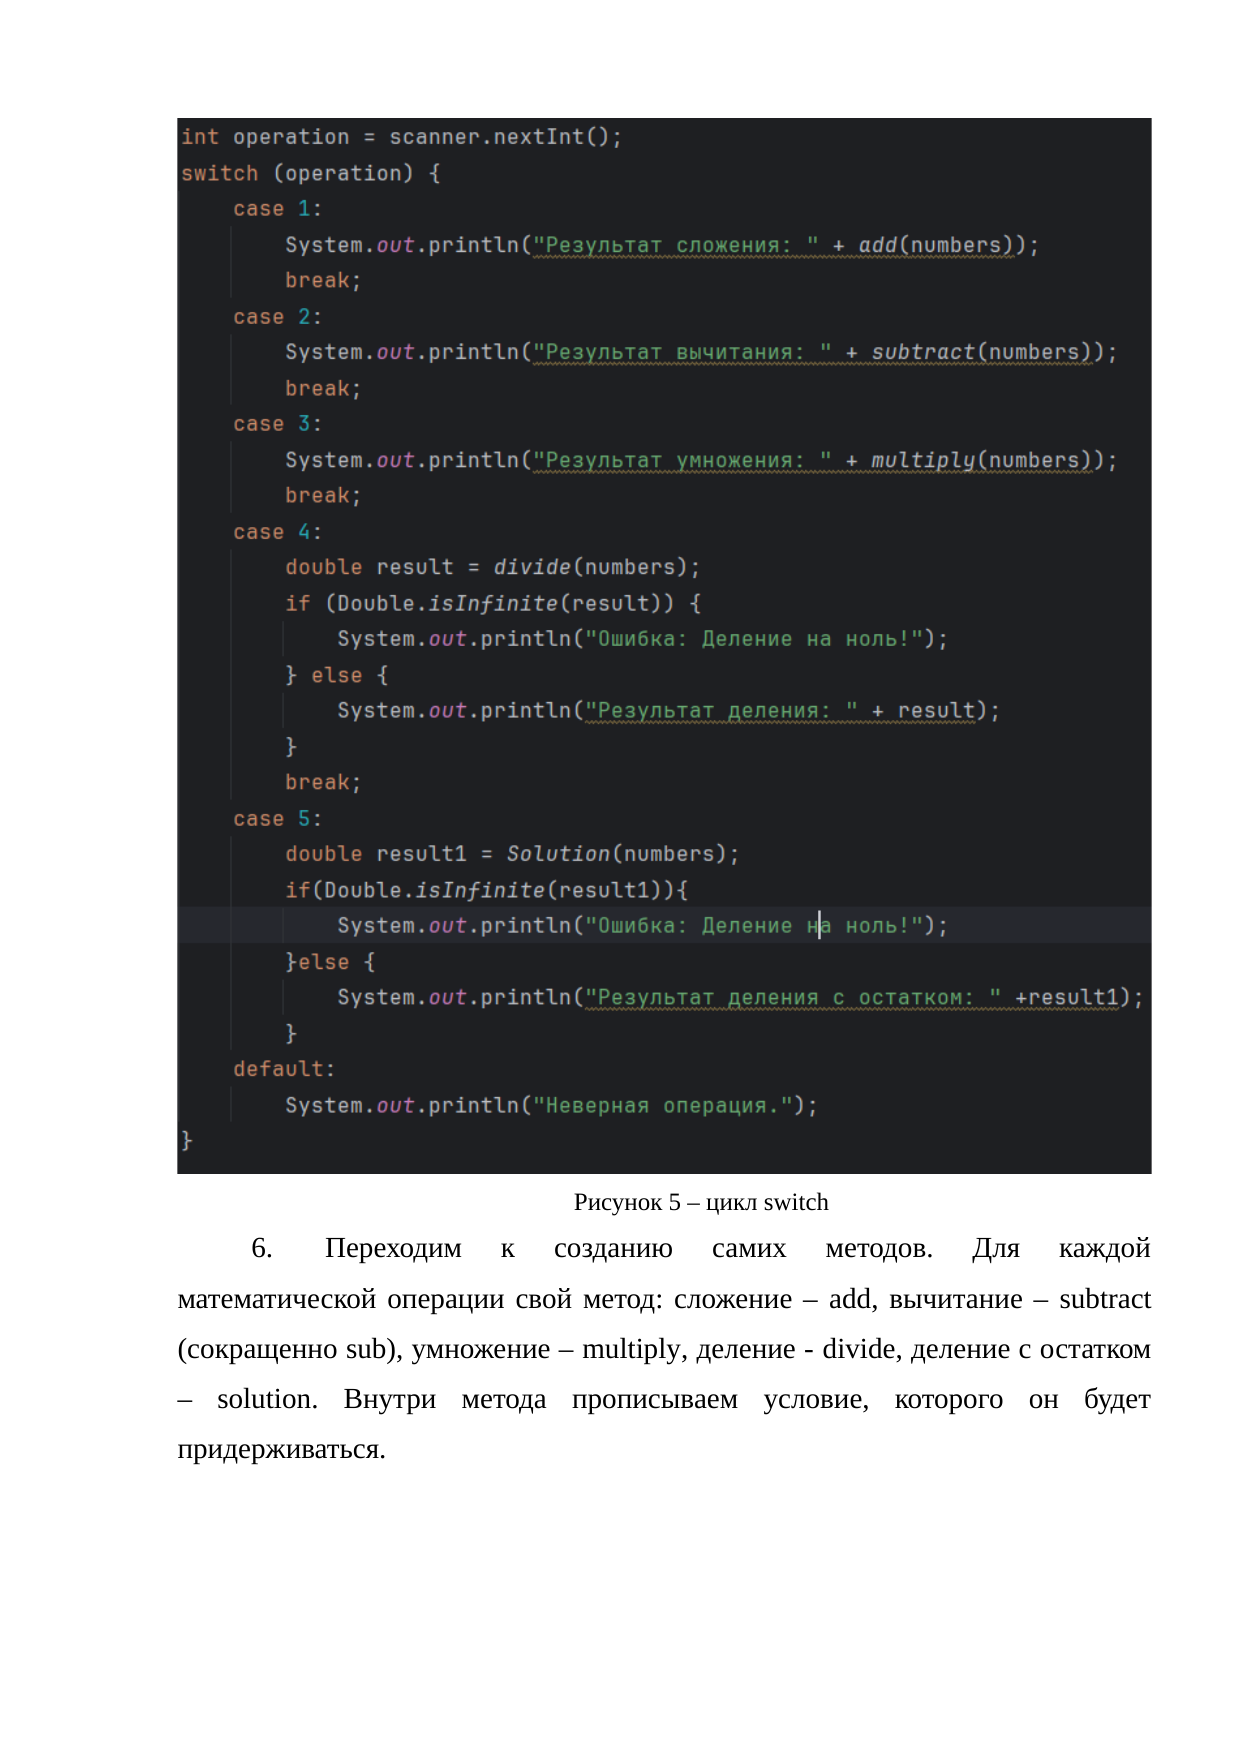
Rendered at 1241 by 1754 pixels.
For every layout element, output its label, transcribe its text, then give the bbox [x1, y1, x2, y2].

picture [177, 118, 1152, 1174]
list Рисунок 5 – цикл switch [251, 1187, 1152, 1216]
list Переходим к созданию самих методов. Для каждой математической операции свой метод: сложение – add, вычитание – subtract (сокращенно sub), умножение – multiply, деление - divide, деление с остатком – solution. Внутри метода прописываем условие, которого он будет придерживаться. [177, 1230, 1152, 1465]
